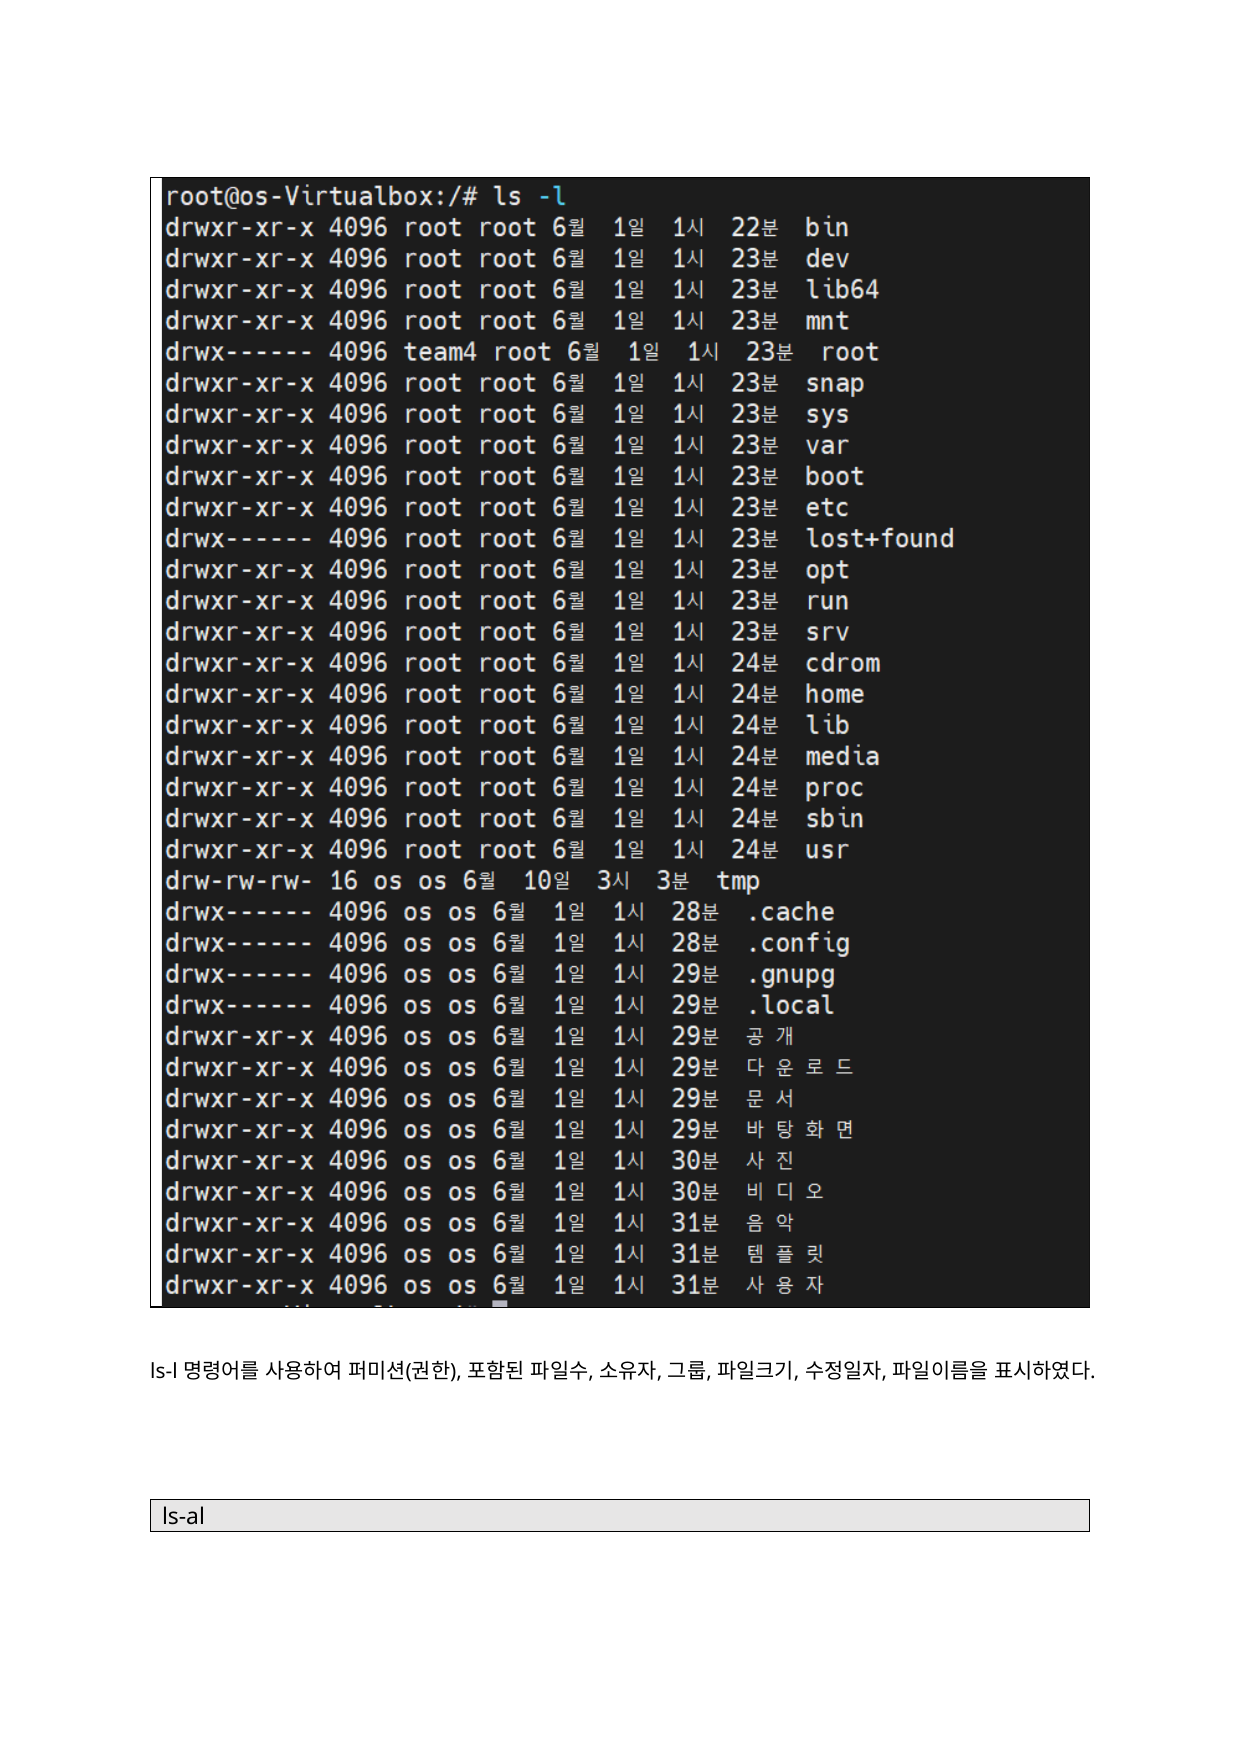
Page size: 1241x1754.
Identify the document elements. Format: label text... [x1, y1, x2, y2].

text ls-l 명령어를 사용하여 퍼미션(권한), 포함된 파일수, 소유자, 그룹, 파일크기, 수정일자, 파일이름을 표시하였다. [150, 1355, 1090, 1385]
table_header ls-al [151, 1500, 1089, 1531]
table_cell [151, 178, 161, 1306]
picture [161, 178, 1090, 1307]
